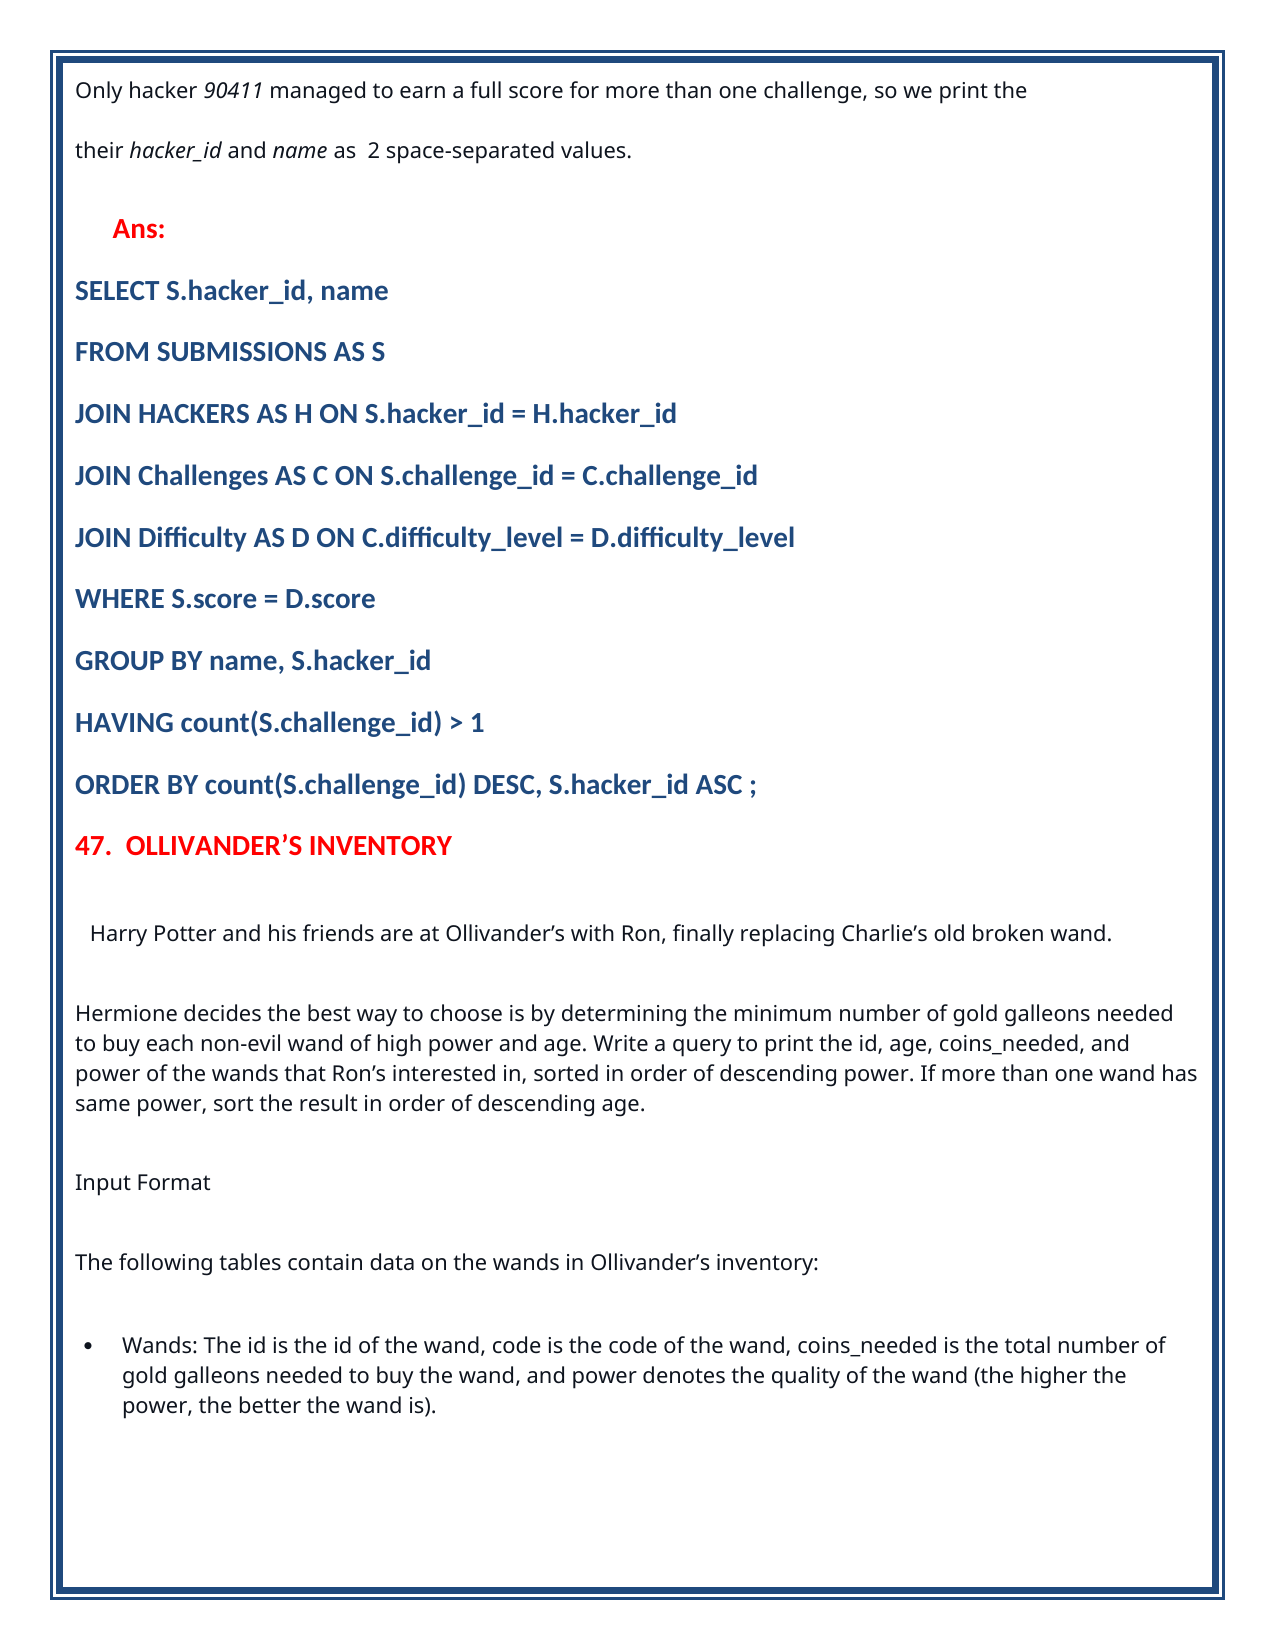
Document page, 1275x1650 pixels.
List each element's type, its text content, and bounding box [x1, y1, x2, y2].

list Ans: [112, 210, 1200, 245]
text Input Format [75, 1167, 1200, 1197]
text FROM SUBMISSIONS AS S [75, 333, 1200, 369]
text JOIN Challenges AS C ON S.challenge_id = C.challenge_id [75, 457, 1200, 492]
text GROUP BY name, S.hacker_id [75, 642, 1200, 678]
list OLLIVANDER’S INVENTORY [75, 827, 1200, 863]
text HAVING count(S.challenge_id) > 1 [75, 704, 1200, 739]
text JOIN Difficulty AS D ON C.difficulty_level = D.difficulty_level [75, 519, 1200, 554]
text SELECT S.hacker_id, name [75, 272, 1200, 307]
text ORDER BY count(S.challenge_id) DESC, S.hacker_id ASC ; [75, 766, 1200, 801]
list Wands: The id is the id of the wand, code is the code of the wand, coins_needed is the total number of gold galleons needed to buy the wand, and power denotes the quality of the wand (the higher the power, the better the wand is). [84, 1331, 1200, 1420]
text Only hacker 90411 managed to earn a full score for more than one challenge, so we print the their hacker_id and name as 2 space-separated values. [75, 75, 1200, 164]
text Hermione decides the best way to choose is by determining the minimum number of gold galleons needed to buy each non-evil wand of high power and age. Write a query to print the id, age, coins_needed, and power of the wands that Ron’s interested in, sorted in order of descending power. If more than one wand has same power, sort the result in order of descending age. [75, 998, 1200, 1117]
text JOIN HACKERS AS H ON S.hacker_id = H.hacker_id [75, 395, 1200, 431]
text Harry Potter and his friends are at Ollivander’s with Ron, finally replacing Charlie’s old broken wand. [75, 918, 1200, 948]
text The following tables contain data on the wands in Ollivander’s inventory: [75, 1247, 1200, 1277]
text WHERE S.score = D.score [75, 580, 1200, 616]
